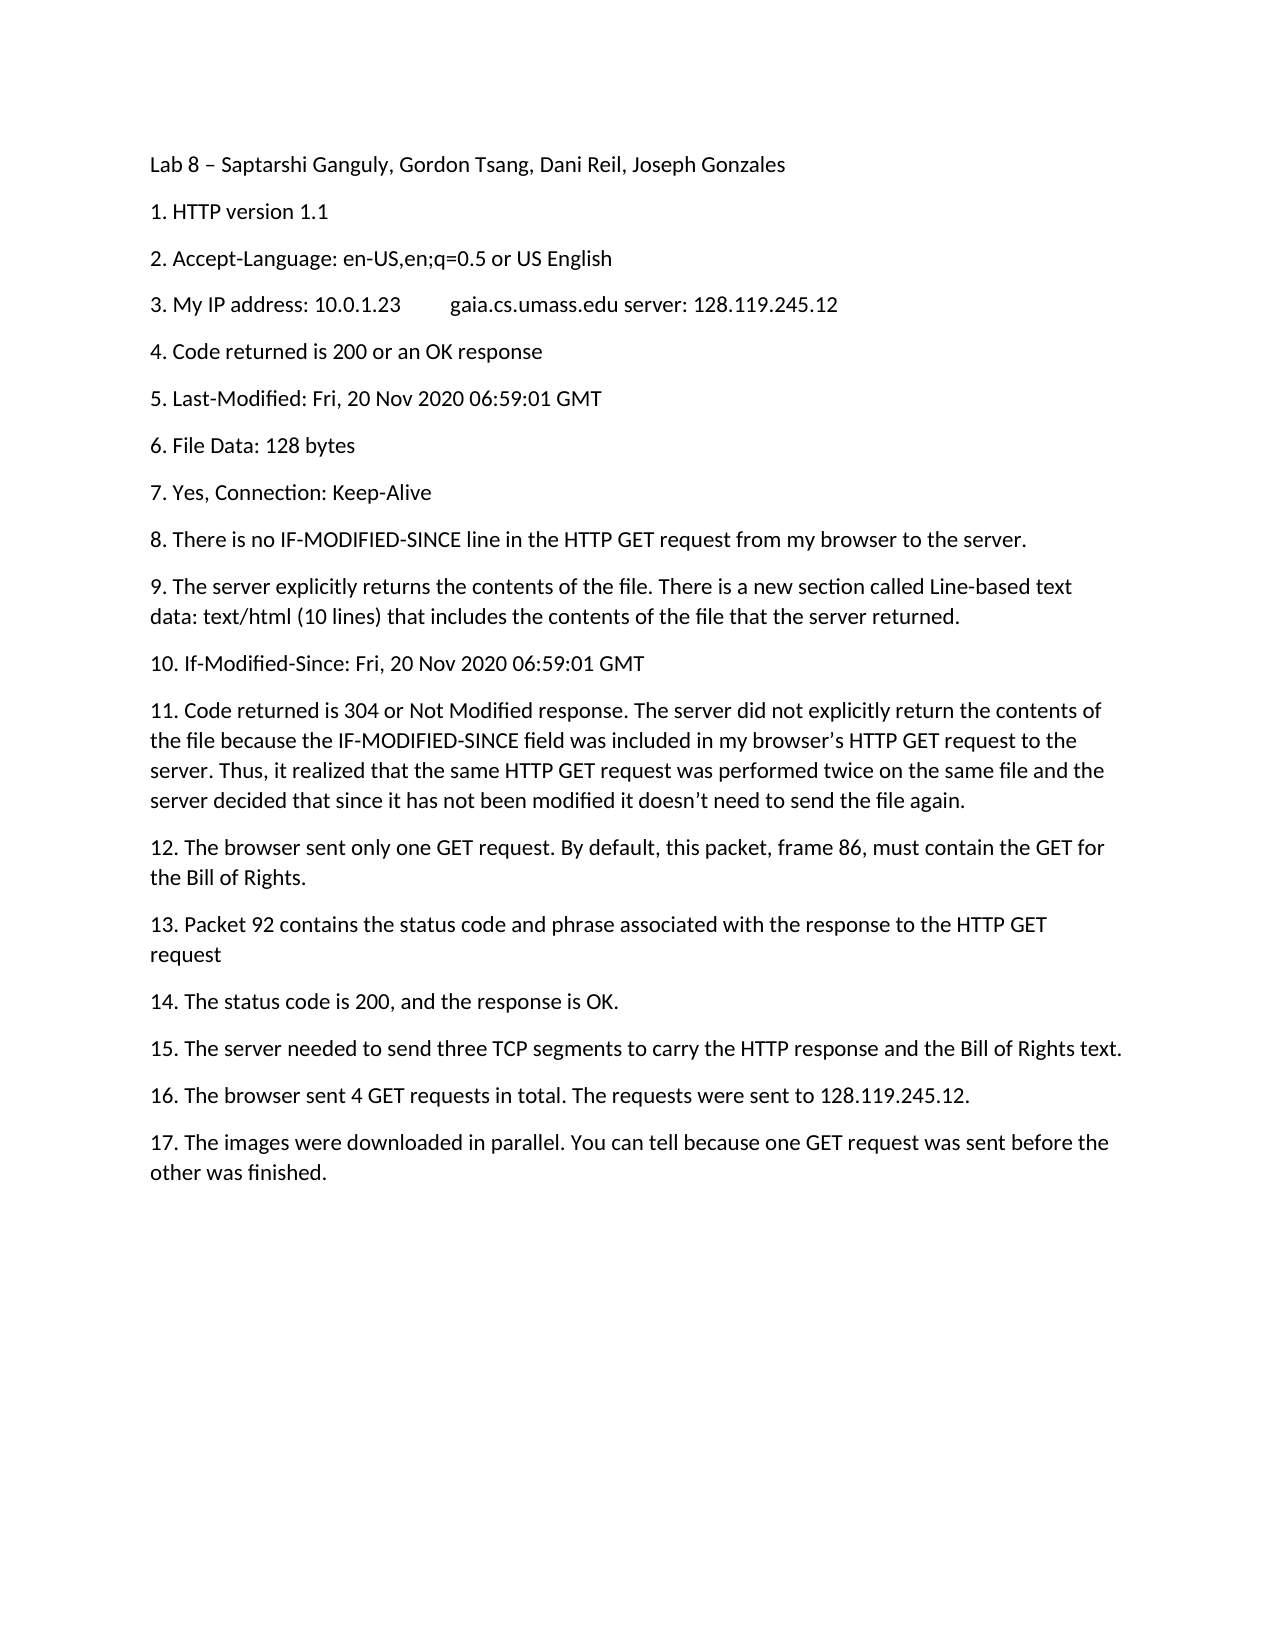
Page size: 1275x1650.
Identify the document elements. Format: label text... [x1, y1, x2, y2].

text 5. Last-Modified: Fri, 20 Nov 2020 06:59:01 GMT [150, 384, 1125, 412]
text 1. HTTP version 1.1 [150, 197, 1125, 225]
text 2. Accept-Language: en-US,en;q=0.5 or US English [150, 244, 1125, 272]
text 8. There is no IF-MODIFIED-SINCE line in the HTTP GET request from my browser to the server. [150, 525, 1125, 553]
text 3. My IP address: 10.0.1.23 gaia.cs.umass.edu server: 128.119.245.12 [150, 291, 1125, 319]
text 4. Code returned is 200 or an OK response [150, 337, 1125, 366]
text 6. File Data: 128 bytes [150, 431, 1125, 459]
text 9. The server explicitly returns the contents of the file. There is a new section called Line-based text data: text/html (10 lines) that includes the contents of the file that the server returned. [150, 572, 1125, 630]
text 12. The browser sent only one GET request. By default, this packet, frame 86, must contain the GET for the Bill of Rights. [150, 833, 1125, 892]
text 10. If-Modified-Since: Fri, 20 Nov 2020 06:59:01 GMT [150, 649, 1125, 677]
text 17. The images were downloaded in parallel. You can tell because one GET request was sent before the other was finished. [150, 1128, 1125, 1186]
text 11. Code returned is 304 or Not Modified response. The server did not explicitly return the contents of the file because the IF-MODIFIED-SINCE field was included in my browser’s HTTP GET request to the server. Thus, it realized that the same HTTP GET request was performed twice on the same file and the server decided that since it has not been modified it doesn’t need to send the file again. [150, 696, 1125, 814]
text 14. The status code is 200, and the response is OK. [150, 987, 1125, 1016]
text Lab 8 – Saptarshi Ganguly, Gordon Tsang, Dani Reil, Joseph Gonzales [150, 150, 1125, 178]
text 7. Yes, Connection: Keep-Alive [150, 478, 1125, 506]
text 16. The browser sent 4 GET requests in total. The requests were sent to 128.119.245.12. [150, 1081, 1125, 1109]
text 13. Packet 92 contains the status code and phrase associated with the response to the HTTP GET request [150, 910, 1125, 969]
text 15. The server needed to send three TCP segments to carry the HTTP response and the Bill of Rights text. [150, 1034, 1125, 1062]
